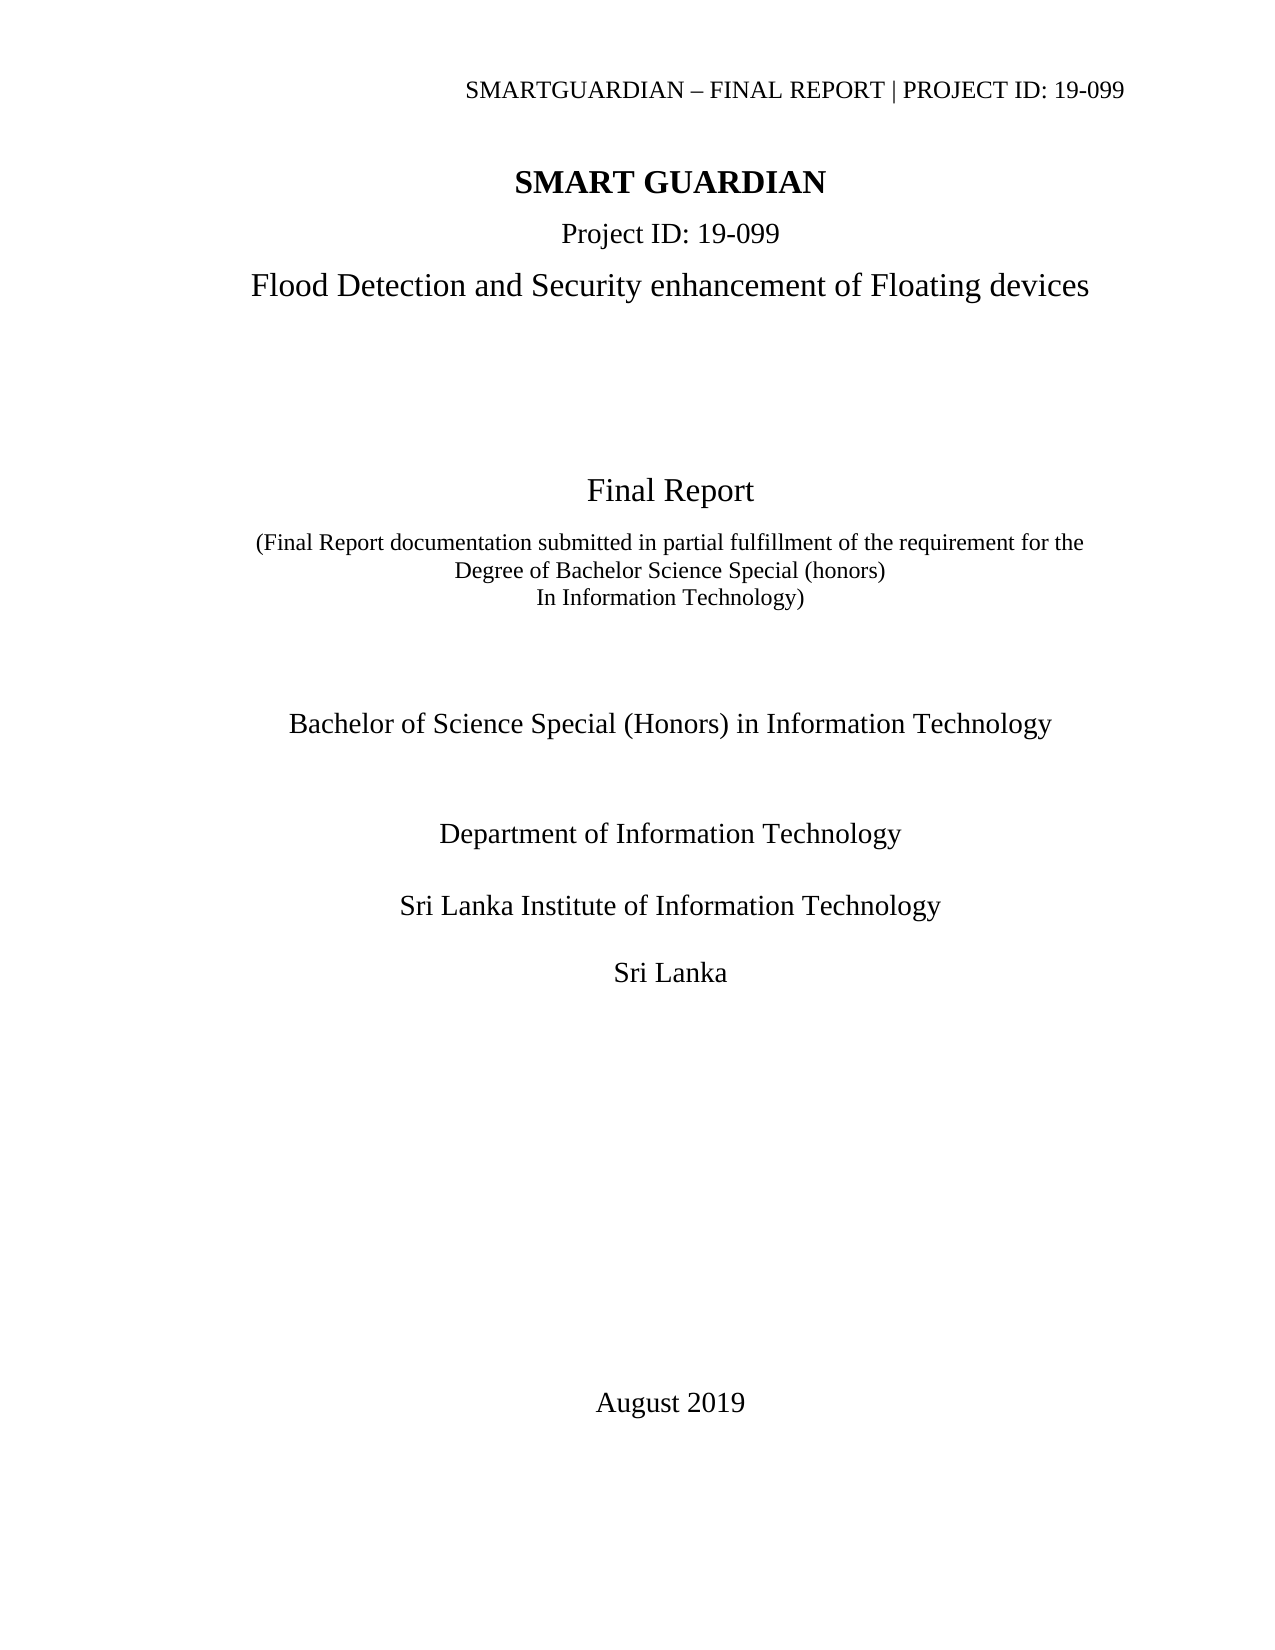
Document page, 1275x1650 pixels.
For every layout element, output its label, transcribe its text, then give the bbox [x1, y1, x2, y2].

text Sri Lanka [216, 956, 1125, 989]
text Project ID: 19-099 [216, 216, 1125, 250]
text Bachelor of Science Special (Honors) in Information Technology [216, 706, 1125, 740]
text Final Report [216, 470, 1125, 508]
text (Final Report documentation submitted in partial fulfillment of the requirement for the [216, 528, 1125, 556]
text Flood Detection and Security enhancement of Floating devices [216, 265, 1125, 303]
text Sri Lanka Institute of Information Technology [216, 888, 1125, 922]
text Department of Information Technology [216, 817, 1125, 850]
text In Information Technology) [216, 583, 1125, 611]
text Degree of Bachelor Science Special (honors) [216, 556, 1125, 583]
text SMART GUARDIAN [216, 162, 1125, 201]
text August 2019 [216, 1386, 1125, 1419]
